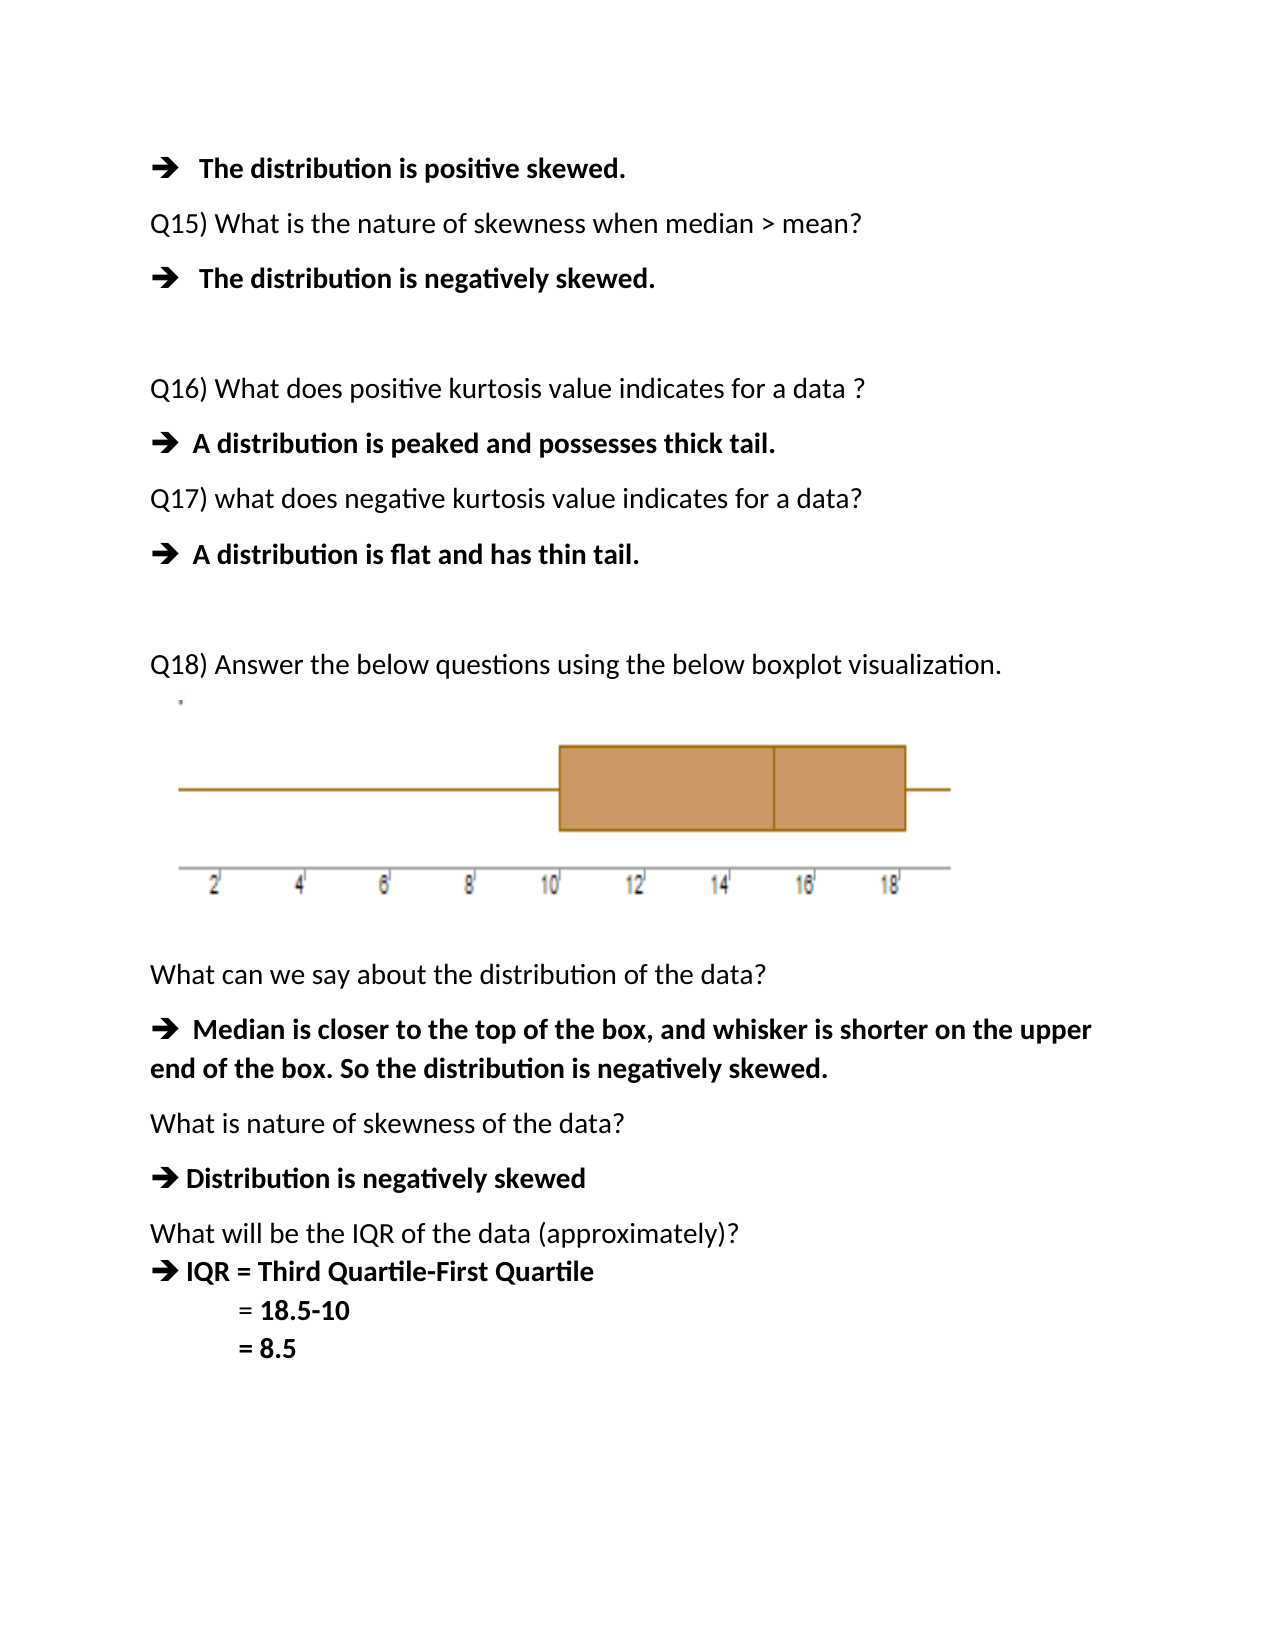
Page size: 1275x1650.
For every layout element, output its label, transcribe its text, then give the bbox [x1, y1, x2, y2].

text A distribution is flat and has thin tail. [150, 536, 1125, 571]
text Distribution is negatively skewed [150, 1160, 1125, 1196]
text What can we say about the distribution of the data? [150, 956, 1125, 992]
picture [150, 700, 1067, 938]
text Q16) What does positive kurtosis value indicates for a data ? [150, 370, 1125, 406]
text Q15) What is the nature of skewness when median > mean? [150, 205, 1125, 241]
text A distribution is peaked and possesses thick tail. [150, 426, 1125, 461]
text The distribution is positive skewed. [150, 150, 1125, 186]
text What is nature of skewness of the data? [150, 1105, 1125, 1141]
text Median is closer to the top of the box, and whisker is shorter on the upper end of the box. So the distribution is negatively skewed. [150, 1011, 1125, 1085]
text Q18) Answer the below questions using the below boxplot visualization. [150, 646, 1125, 682]
text What will be the IQR of the data (approximately)? IQR = Third Quartile-First Quartile = 18.5-10 = 8.5 [150, 1215, 1125, 1396]
text Q17) what does negative kurtosis value indicates for a data? [150, 481, 1125, 516]
text The distribution is negatively skewed. [150, 260, 1125, 296]
